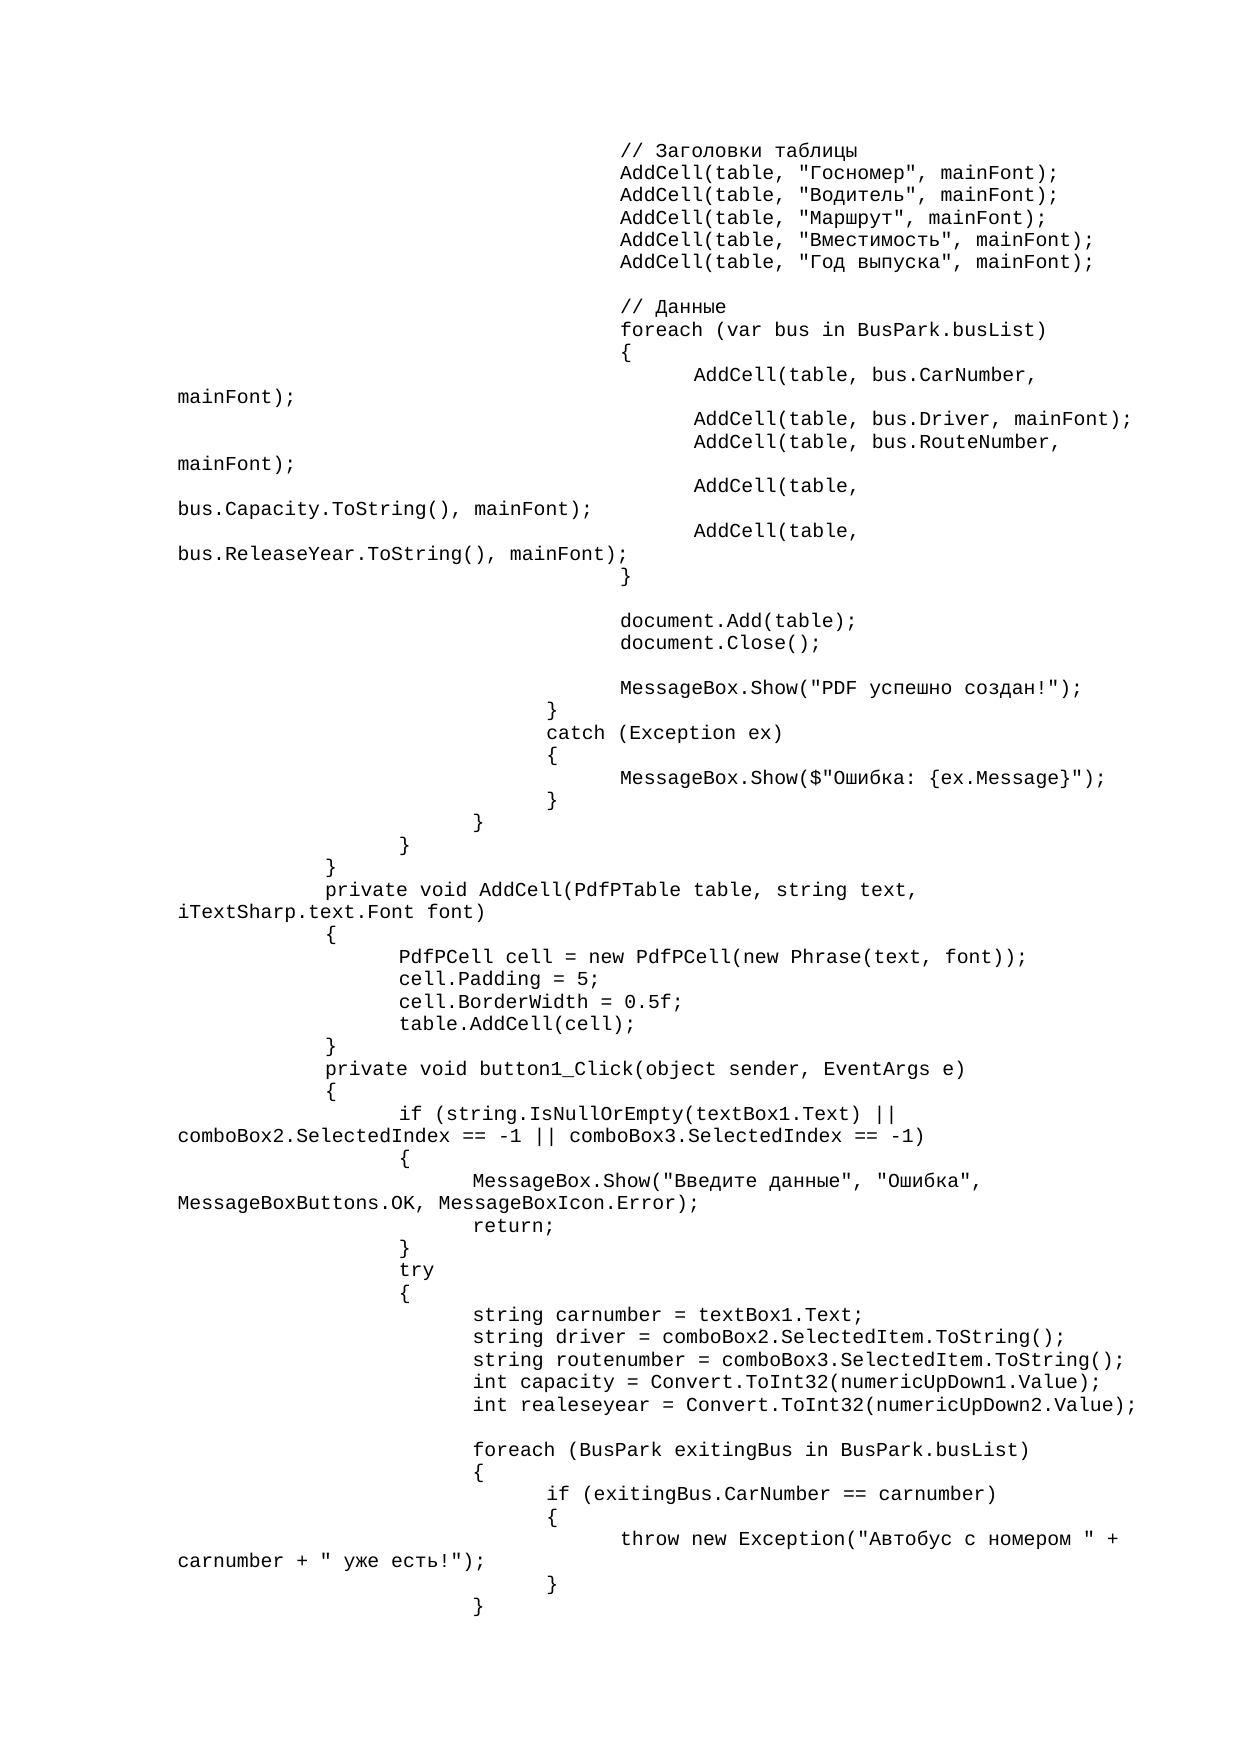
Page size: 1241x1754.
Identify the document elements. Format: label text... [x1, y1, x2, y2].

text string driver = comboBox2.SelectedItem.ToString(); [177, 1327, 1152, 1350]
text throw new Exception("Автобус с номером " + carnumber + " уже есть!"); [177, 1529, 1152, 1574]
text { [177, 1462, 1152, 1484]
text { [177, 1148, 1152, 1171]
text int realeseyear = Convert.ToInt32(numericUpDown2.Value); [177, 1395, 1152, 1417]
text document.Close(); [177, 633, 1152, 656]
text if (exitingBus.CarNumber == carnumber) [177, 1484, 1152, 1507]
text try [177, 1260, 1152, 1283]
text AddCell(table, "Вместимость", mainFont); [177, 230, 1152, 252]
text AddCell(table, "Водитель", mainFont); [177, 185, 1152, 208]
text { [177, 745, 1152, 768]
text if (string.IsNullOrEmpty(textBox1.Text) || comboBox2.SelectedIndex == -1 || comboBox3.SelectedIndex == -1) [177, 1103, 1152, 1148]
text MessageBox.Show("PDF успешно создан!"); [177, 678, 1152, 700]
text document.Add(table); [177, 611, 1152, 633]
text // Заголовки таблицы [177, 141, 1152, 163]
text // Данные [177, 297, 1152, 320]
text } [177, 1596, 1152, 1619]
text foreach (var bus in BusPark.busList) [177, 320, 1152, 342]
text } [177, 1574, 1152, 1596]
text foreach (BusPark exitingBus in BusPark.busList) [177, 1439, 1152, 1462]
text } [177, 700, 1152, 723]
text cell.BorderWidth = 0.5f; [177, 992, 1152, 1014]
text PdfPCell cell = new PdfPCell(new Phrase(text, font)); [177, 947, 1152, 969]
text AddCell(table, bus.RouteNumber, mainFont); [177, 432, 1152, 476]
text AddCell(table, bus.ReleaseYear.ToString(), mainFont); [177, 521, 1152, 566]
text } [177, 1036, 1152, 1059]
text { [177, 342, 1152, 364]
text AddCell(table, bus.Capacity.ToString(), mainFont); [177, 476, 1152, 521]
text { [177, 1283, 1152, 1305]
text return; [177, 1216, 1152, 1238]
text table.AddCell(cell); [177, 1014, 1152, 1036]
text AddCell(table, "Год выпуска", mainFont); [177, 252, 1152, 275]
text } [177, 812, 1152, 835]
text MessageBox.Show("Введите данные", "Ошибка", MessageBoxButtons.OK, MessageBoxIcon.Error); [177, 1171, 1152, 1216]
text } [177, 790, 1152, 812]
text private void button1_Click(object sender, EventArgs e) [177, 1059, 1152, 1081]
text } [177, 566, 1152, 588]
text private void AddCell(PdfPTable table, string text, iTextSharp.text.Font font) [177, 879, 1152, 924]
text } [177, 1238, 1152, 1260]
text int capacity = Convert.ToInt32(numericUpDown1.Value); [177, 1372, 1152, 1395]
text cell.Padding = 5; [177, 969, 1152, 992]
text string routenumber = comboBox3.SelectedItem.ToString(); [177, 1350, 1152, 1372]
text AddCell(table, bus.Driver, mainFont); [177, 409, 1152, 432]
text } [177, 835, 1152, 857]
text MessageBox.Show($"Ошибка: {ex.Message}"); [177, 768, 1152, 790]
text string carnumber = textBox1.Text; [177, 1305, 1152, 1327]
text { [177, 924, 1152, 947]
text AddCell(table, "Госномер", mainFont); [177, 163, 1152, 185]
text AddCell(table, "Маршрут", mainFont); [177, 208, 1152, 230]
text catch (Exception ex) [177, 723, 1152, 745]
text { [177, 1081, 1152, 1103]
text } [177, 857, 1152, 879]
text { [177, 1507, 1152, 1529]
text AddCell(table, bus.CarNumber, mainFont); [177, 364, 1152, 409]
